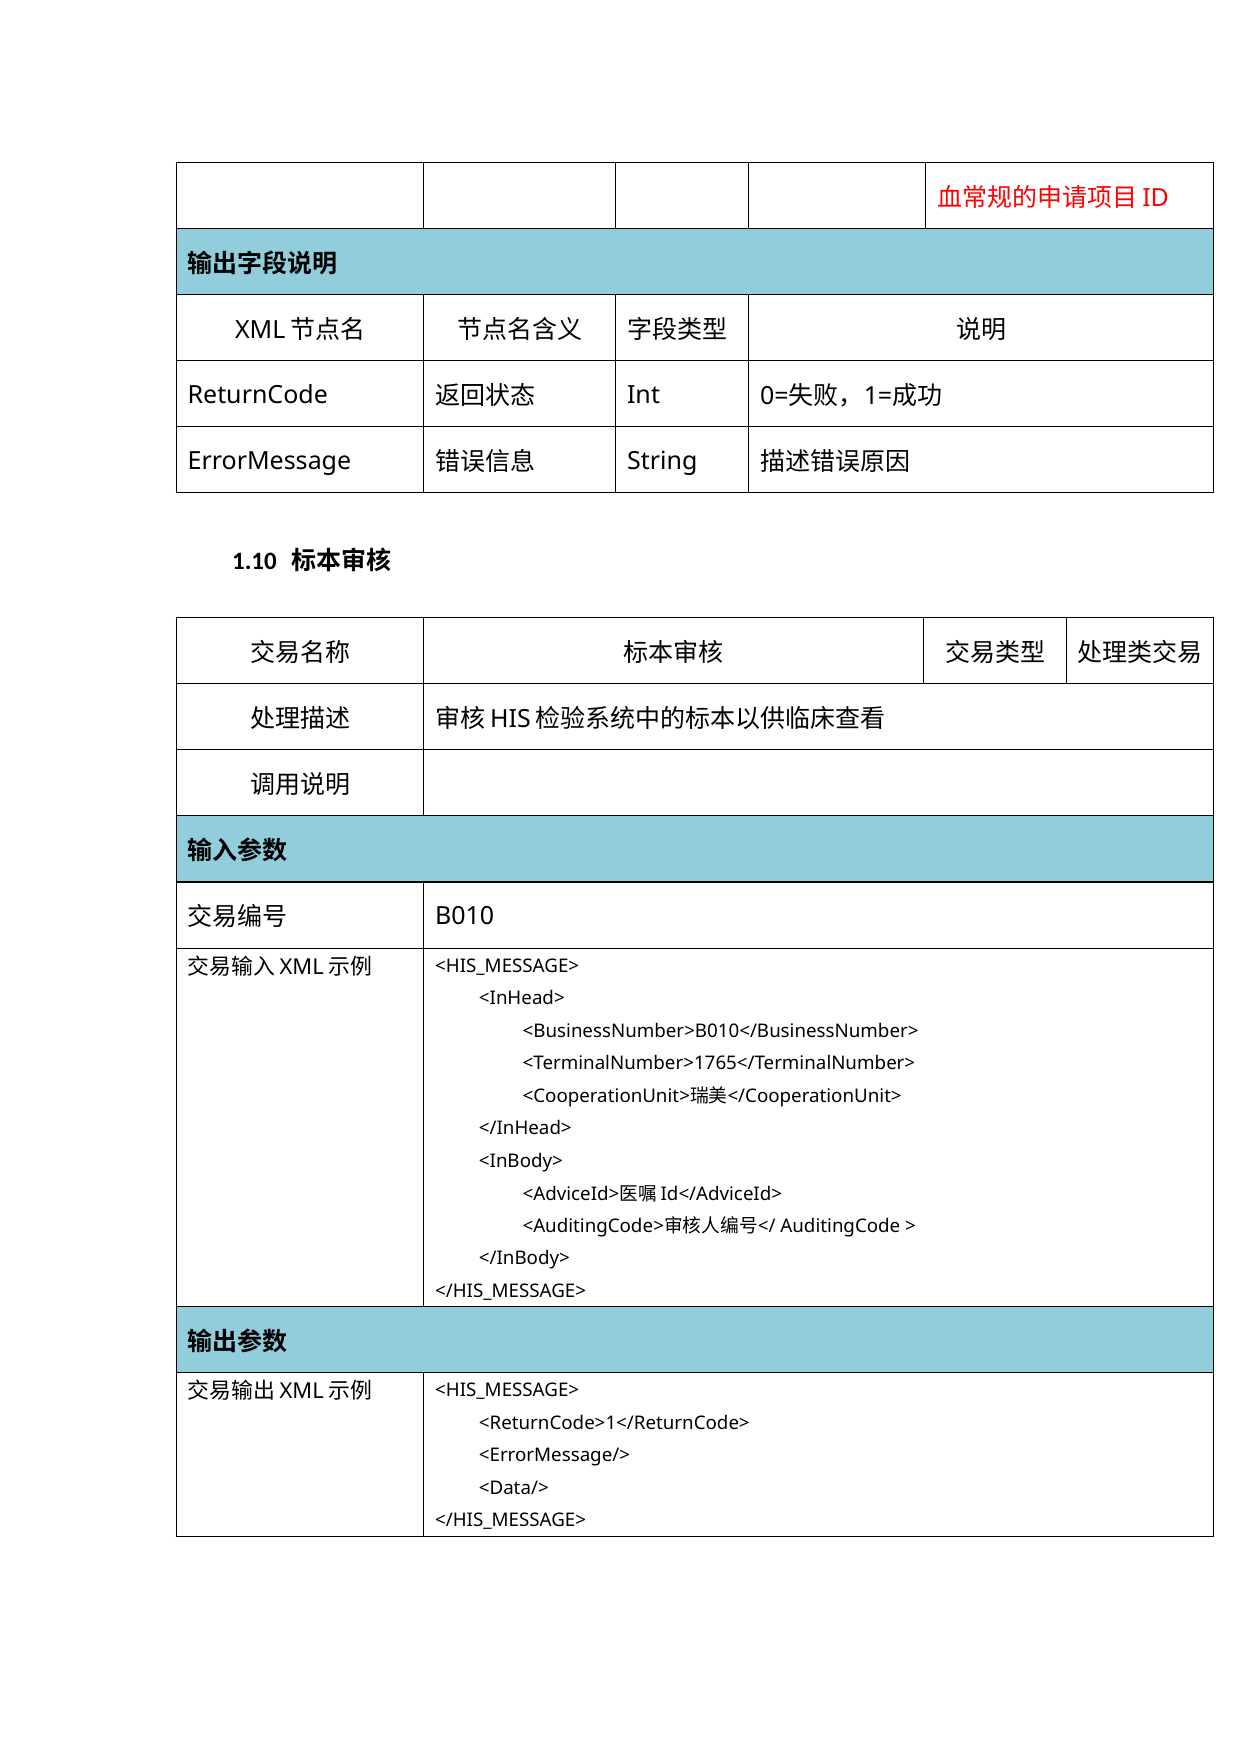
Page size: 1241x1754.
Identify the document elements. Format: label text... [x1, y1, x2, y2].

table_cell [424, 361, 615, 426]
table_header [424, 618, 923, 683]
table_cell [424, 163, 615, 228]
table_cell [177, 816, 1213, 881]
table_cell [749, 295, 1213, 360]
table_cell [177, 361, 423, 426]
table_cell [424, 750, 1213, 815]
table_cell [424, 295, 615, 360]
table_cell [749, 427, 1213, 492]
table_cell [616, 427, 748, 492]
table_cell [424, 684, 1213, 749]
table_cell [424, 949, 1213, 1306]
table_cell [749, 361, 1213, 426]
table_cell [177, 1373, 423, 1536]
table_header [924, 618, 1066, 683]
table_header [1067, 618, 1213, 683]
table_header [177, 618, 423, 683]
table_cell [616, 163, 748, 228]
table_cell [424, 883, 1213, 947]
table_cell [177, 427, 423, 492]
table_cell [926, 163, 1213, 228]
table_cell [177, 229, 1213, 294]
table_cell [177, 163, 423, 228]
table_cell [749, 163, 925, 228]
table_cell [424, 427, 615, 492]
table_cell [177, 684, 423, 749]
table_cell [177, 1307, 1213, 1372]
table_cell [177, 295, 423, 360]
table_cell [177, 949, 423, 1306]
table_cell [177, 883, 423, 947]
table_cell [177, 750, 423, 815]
subtitle 标本审核 [232, 526, 1053, 591]
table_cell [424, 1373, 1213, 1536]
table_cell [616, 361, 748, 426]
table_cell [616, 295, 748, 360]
